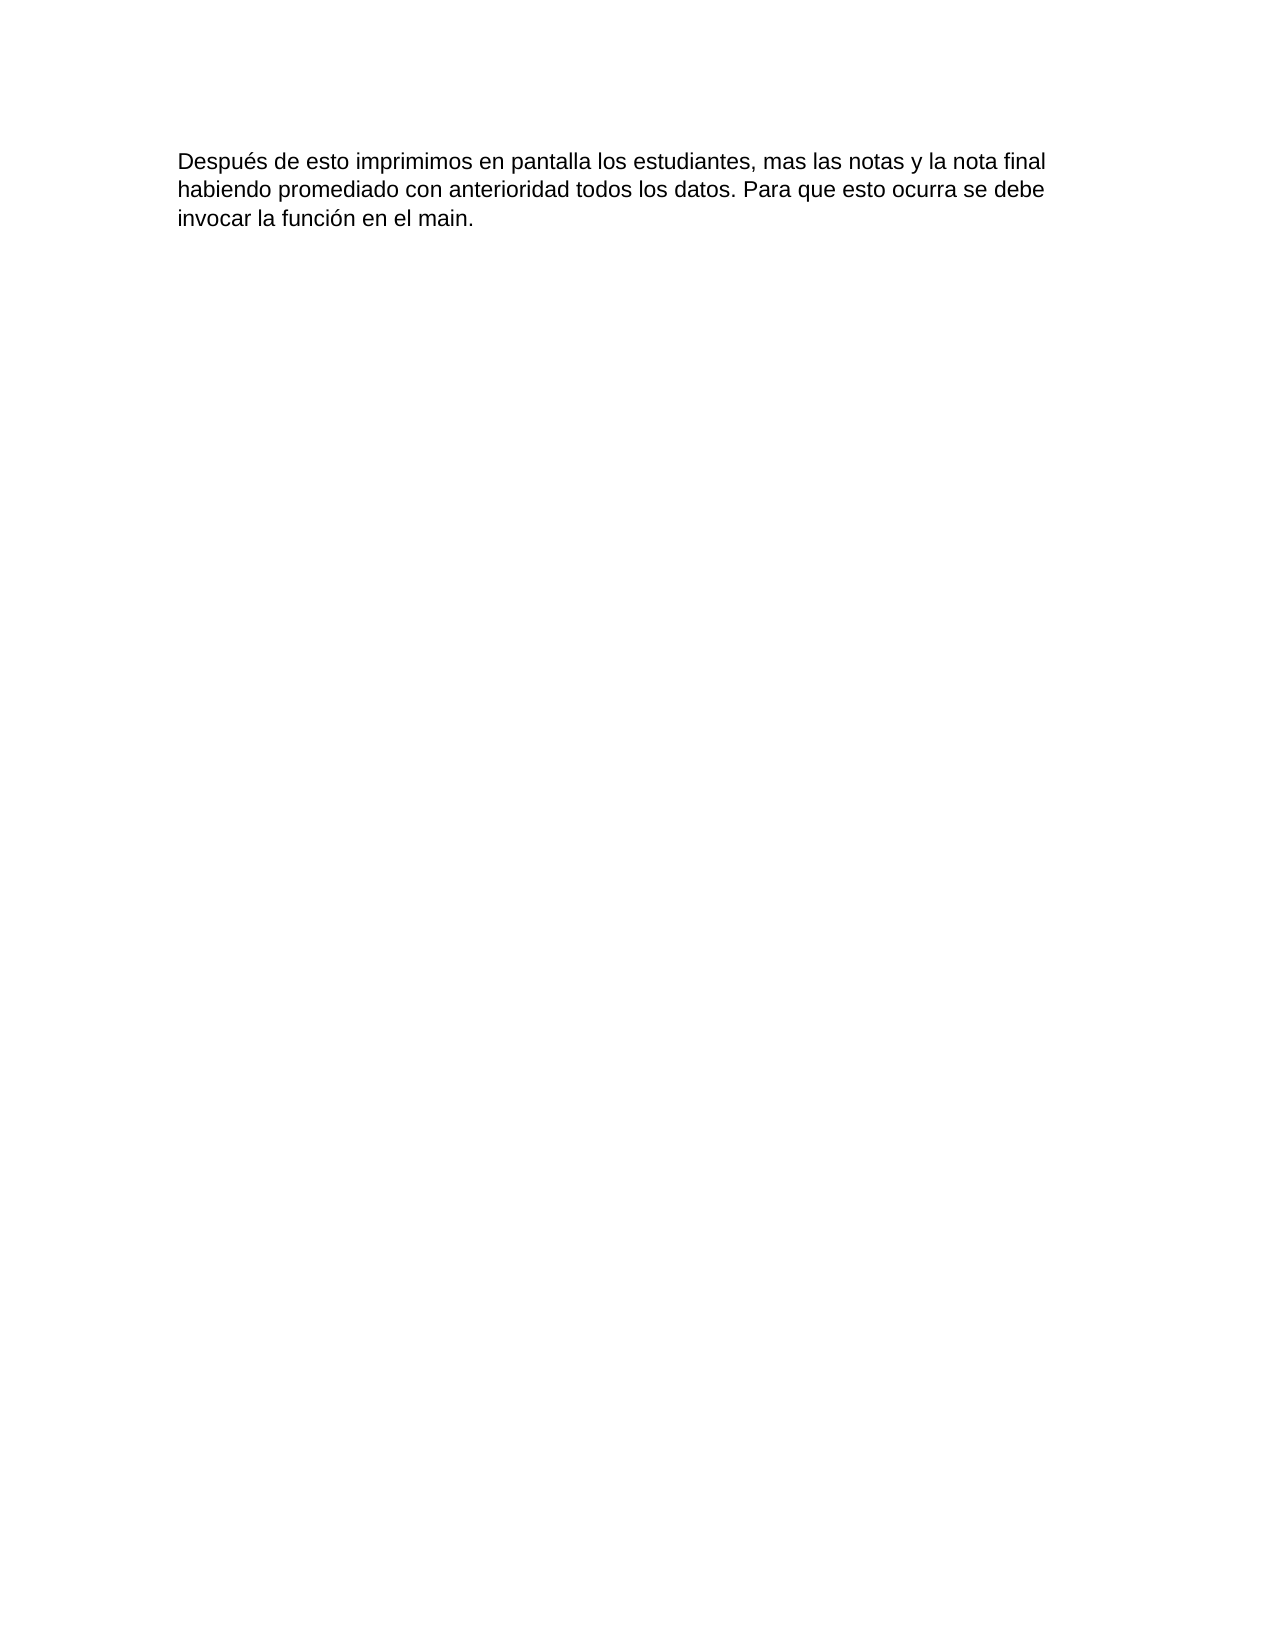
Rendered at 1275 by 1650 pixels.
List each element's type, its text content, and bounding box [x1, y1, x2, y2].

text Después de esto imprimimos en pantalla los estudiantes, mas las notas y la nota final habiendo promediado con anterioridad todos los datos. Para que esto ocurra se debe invocar la función en el main. [177, 148, 1098, 231]
